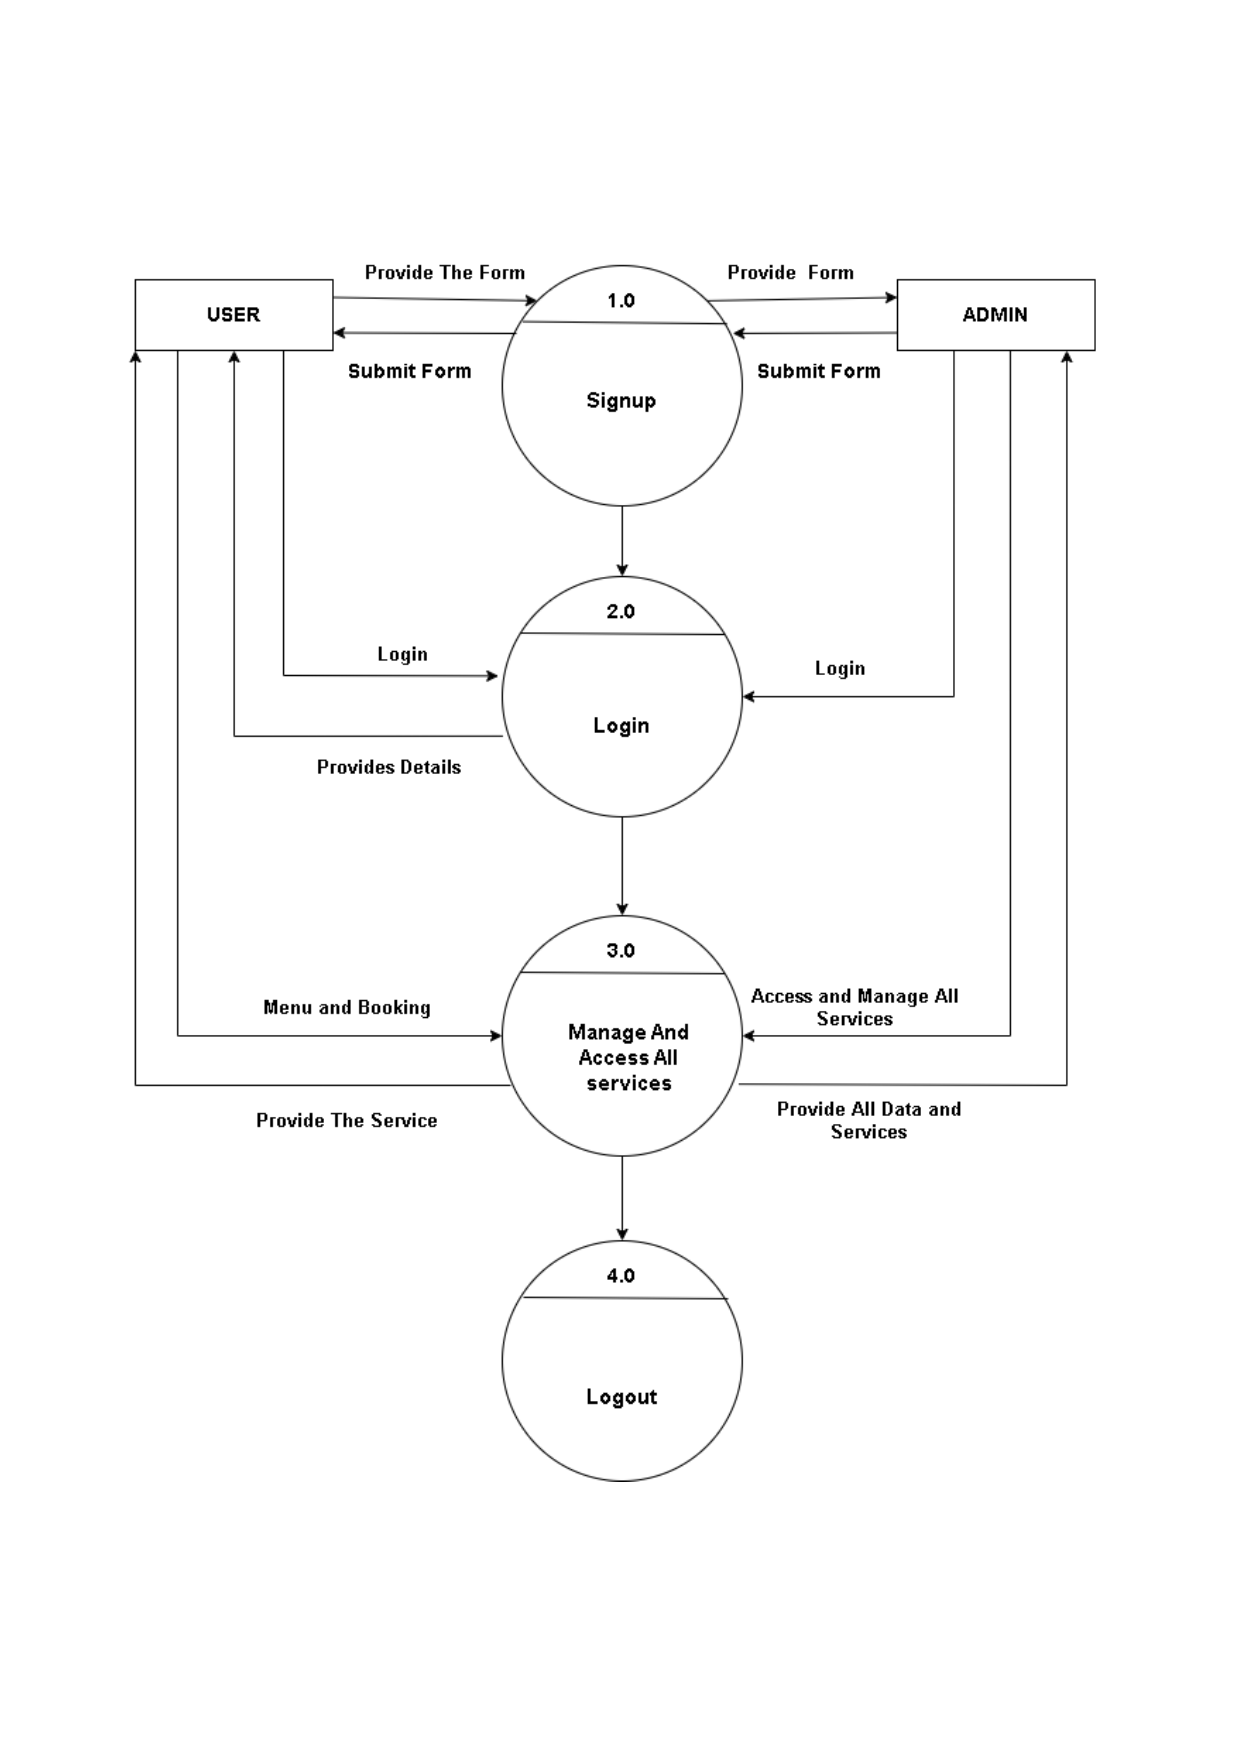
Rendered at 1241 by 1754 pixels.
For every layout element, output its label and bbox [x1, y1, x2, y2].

picture [125, 252, 1096, 1482]
